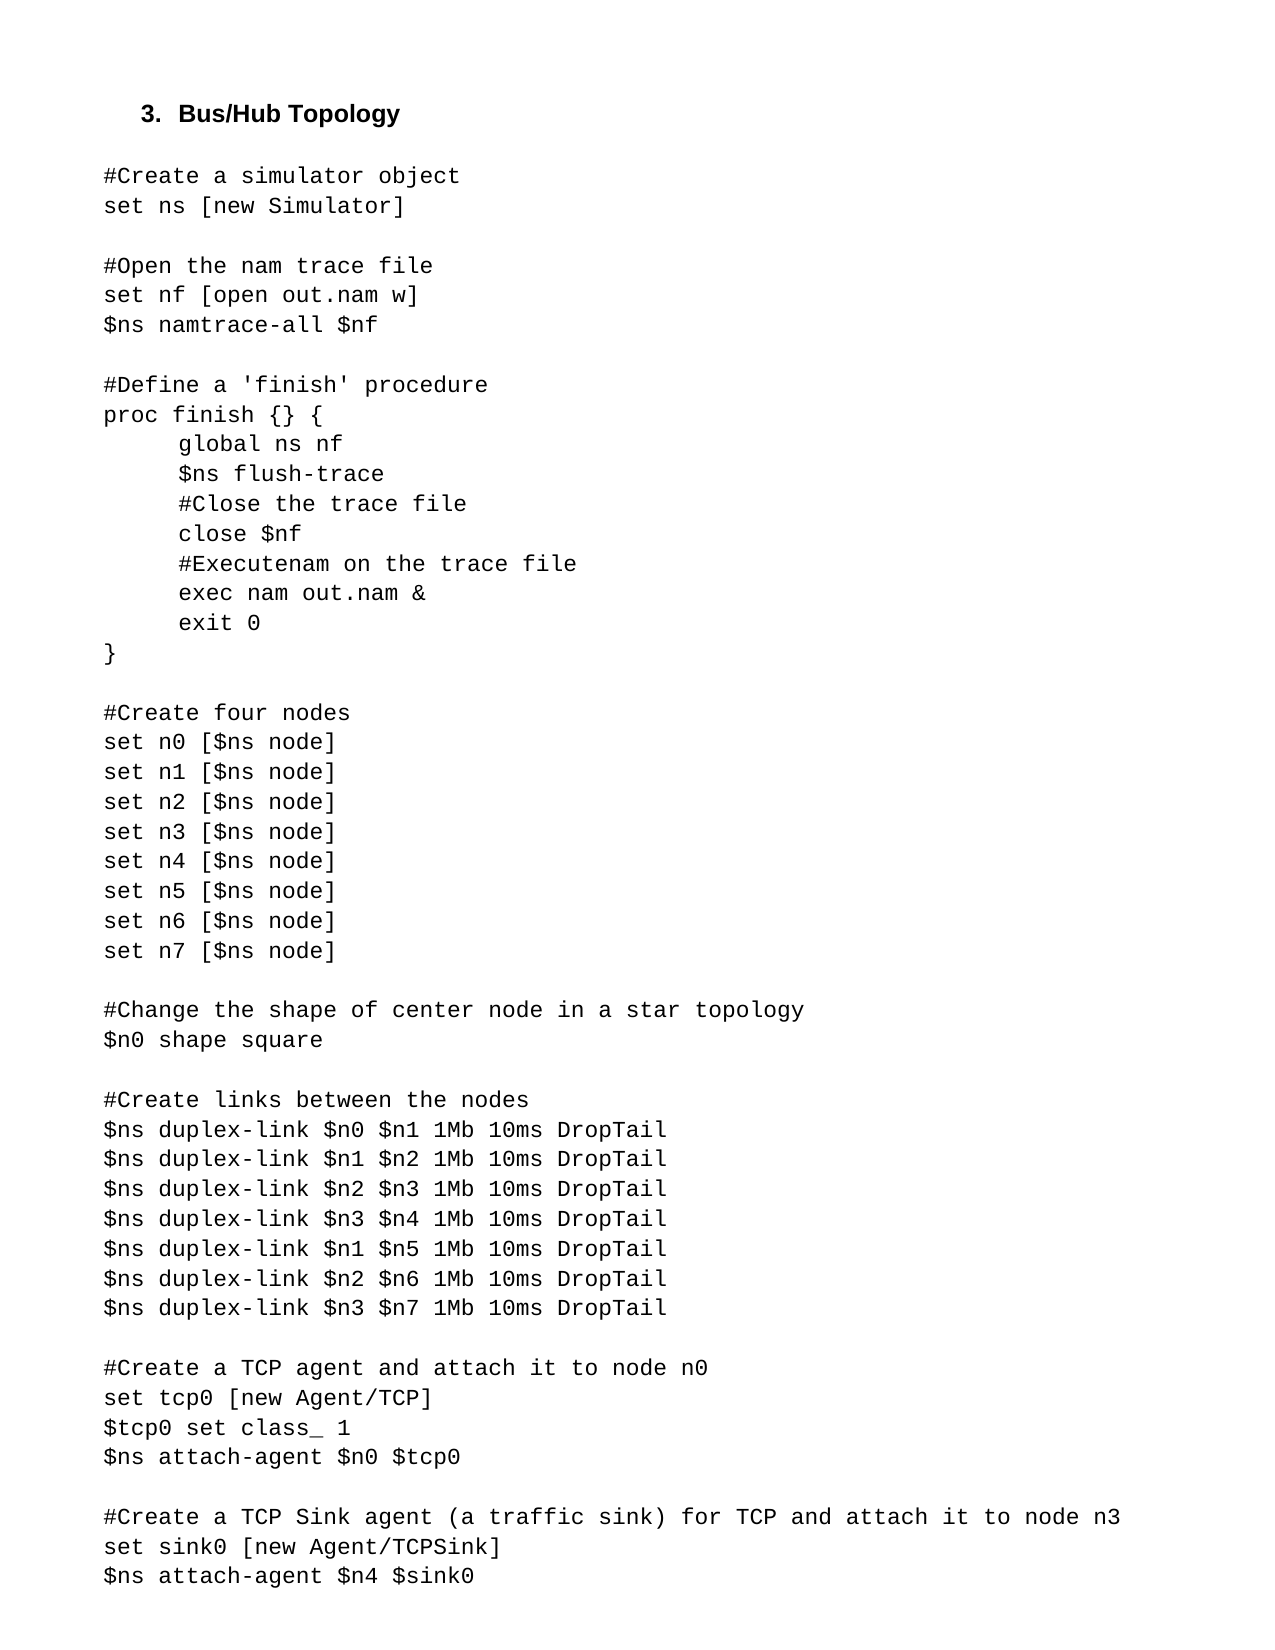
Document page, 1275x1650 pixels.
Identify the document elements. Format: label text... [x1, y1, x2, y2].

text #Create a TCP agent and attach it to node n0 [103, 1356, 1162, 1382]
text $ns duplex-link $n0 $n1 1Mb 10ms DropTail [103, 1118, 1162, 1144]
text set n1 [$ns node] [103, 761, 1162, 786]
text exit 0 [103, 612, 1162, 637]
text set n3 [$ns node] [103, 820, 1162, 846]
text #Close the trace file [103, 492, 1162, 518]
text $ns duplex-link $n1 $n5 1Mb 10ms DropTail [103, 1237, 1162, 1263]
text } [103, 641, 1162, 667]
text $ns attach-agent $n4 $sink0 [103, 1565, 1162, 1591]
text $ns duplex-link $n2 $n3 1Mb 10ms DropTail [103, 1178, 1162, 1203]
text set sink0 [new Agent/TCPSink] [103, 1535, 1162, 1561]
text $ns duplex-link $n3 $n7 1Mb 10ms DropTail [103, 1297, 1162, 1323]
text set ns [new Simulator] [103, 194, 1162, 220]
text #Create a TCP Sink agent (a traffic sink) for TCP and attach it to node n3 [103, 1505, 1162, 1531]
text $n0 shape square [103, 1029, 1162, 1054]
text set n2 [$ns node] [103, 790, 1162, 816]
text set tcp0 [new Agent/TCP] [103, 1386, 1162, 1412]
text $ns duplex-link $n1 $n2 1Mb 10ms DropTail [103, 1148, 1162, 1174]
text #Open the nam trace file [103, 254, 1162, 280]
text $ns duplex-link $n3 $n4 1Mb 10ms DropTail [103, 1207, 1162, 1233]
text global ns nf [103, 433, 1162, 459]
text set n5 [$ns node] [103, 880, 1162, 906]
text set n4 [$ns node] [103, 850, 1162, 876]
text exec nam out.nam & [103, 582, 1162, 608]
text #Executenam on the trace file [103, 552, 1162, 578]
text $ns namtrace-all $nf [103, 314, 1162, 339]
text #Define a 'finish' procedure [103, 373, 1162, 399]
text #Change the shape of center node in a star topology [103, 999, 1162, 1025]
text #Create four nodes [103, 701, 1162, 727]
text $ns flush-trace [103, 463, 1162, 488]
text close $nf [103, 522, 1162, 548]
text set n0 [$ns node] [103, 731, 1162, 757]
text set n6 [$ns node] [103, 909, 1162, 935]
text set n7 [$ns node] [103, 939, 1162, 965]
list Bus/Hub Topology [141, 99, 1162, 127]
text #Create a simulator object [103, 165, 1162, 191]
text $tcp0 set class_ 1 [103, 1416, 1162, 1442]
text set nf [open out.nam w] [103, 284, 1162, 310]
text #Create links between the nodes [103, 1088, 1162, 1114]
text $ns duplex-link $n2 $n6 1Mb 10ms DropTail [103, 1267, 1162, 1293]
text $ns attach-agent $n0 $tcp0 [103, 1446, 1162, 1472]
text proc finish {} { [103, 403, 1162, 429]
